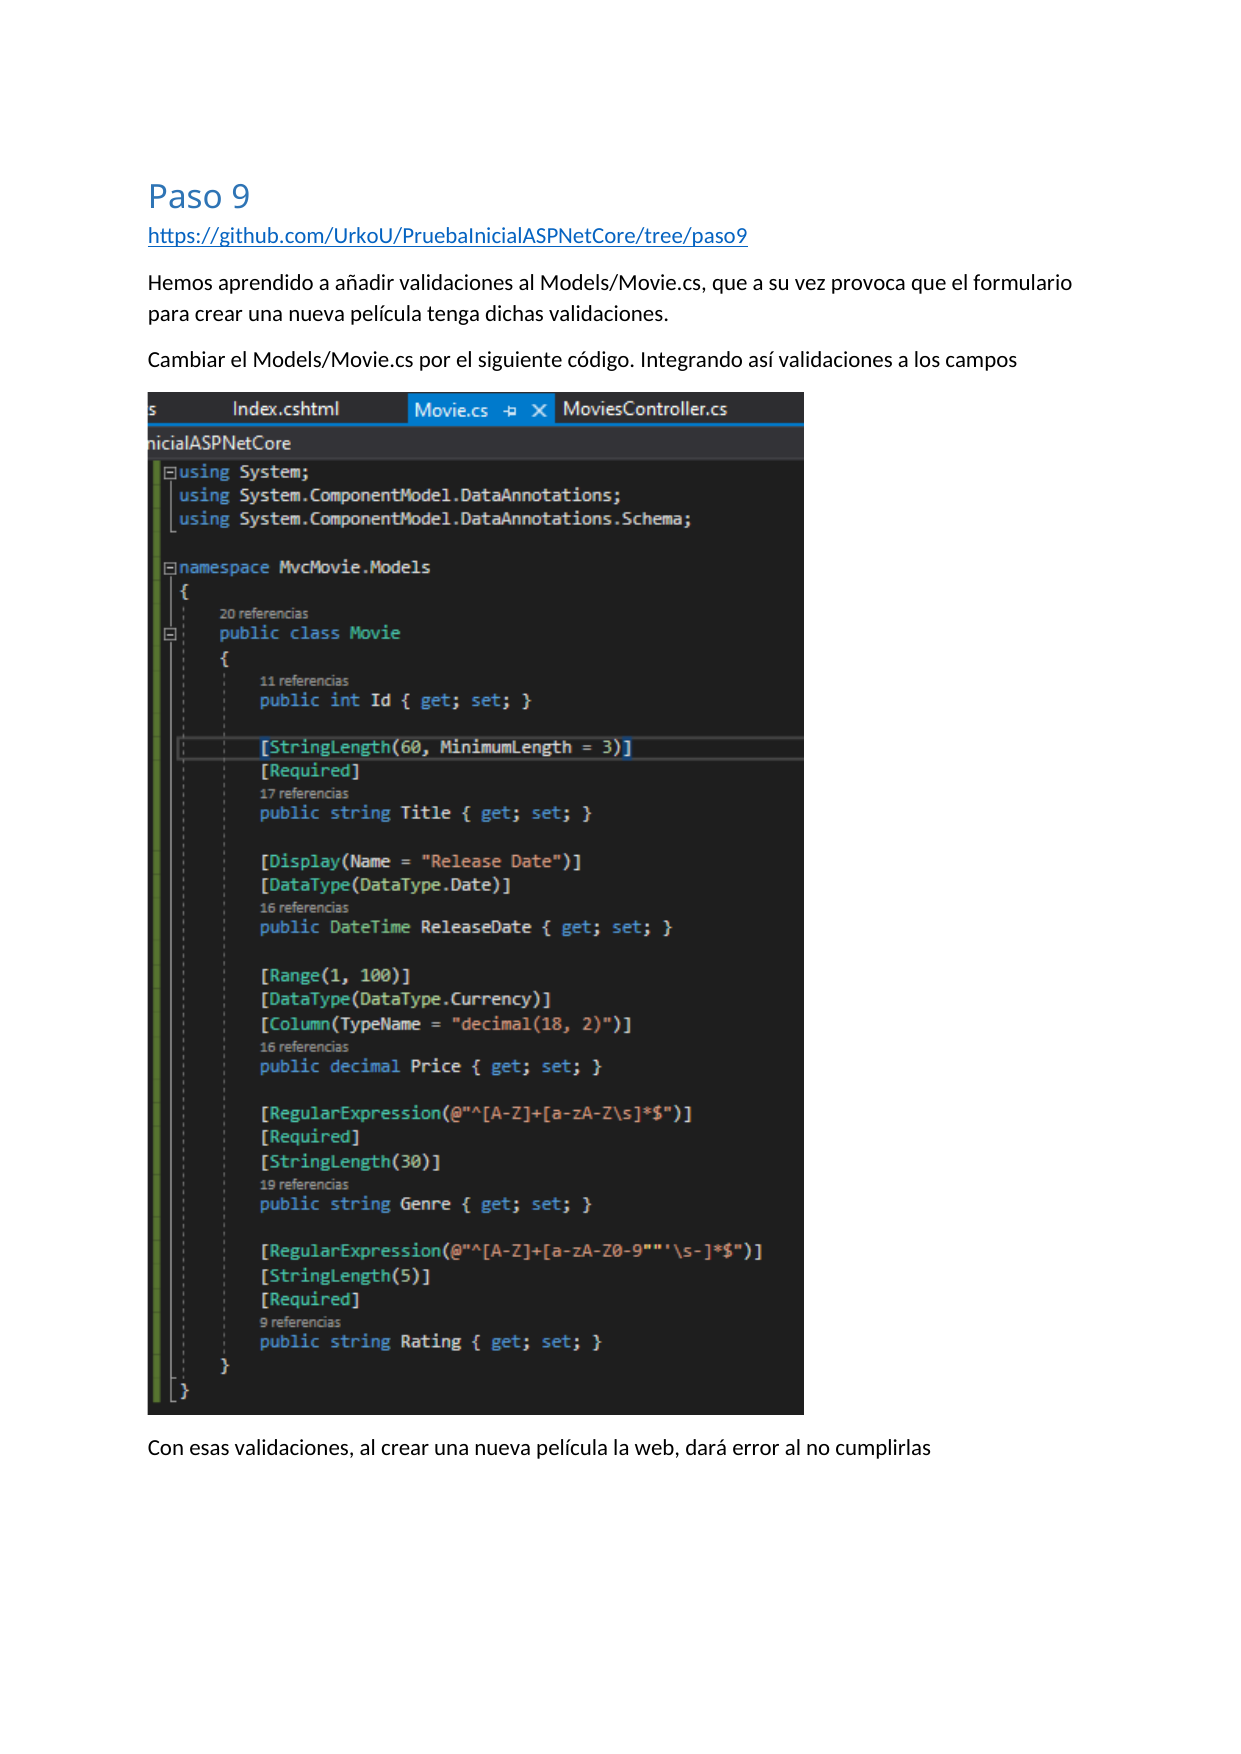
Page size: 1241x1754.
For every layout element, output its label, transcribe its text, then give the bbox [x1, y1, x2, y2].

subtitle Paso 9 [148, 173, 1093, 218]
text https://github.com/UrkoU/PruebaInicialASPNetCore/tree/paso9 [148, 222, 1093, 249]
text Cambiar el Models/Movie.cs por el siguiente código. Integrando así validaciones a los campos [148, 346, 1093, 373]
picture [147, 392, 804, 1415]
text Hemos aprendido a añadir validaciones al Models/Movie.cs, que a su vez provoca que el formulario para crear una nueva película tenga dichas validaciones. [148, 268, 1093, 327]
text Con esas validaciones, al crear una nueva película la web, dará error al no cumplirlas [148, 1433, 1093, 1461]
